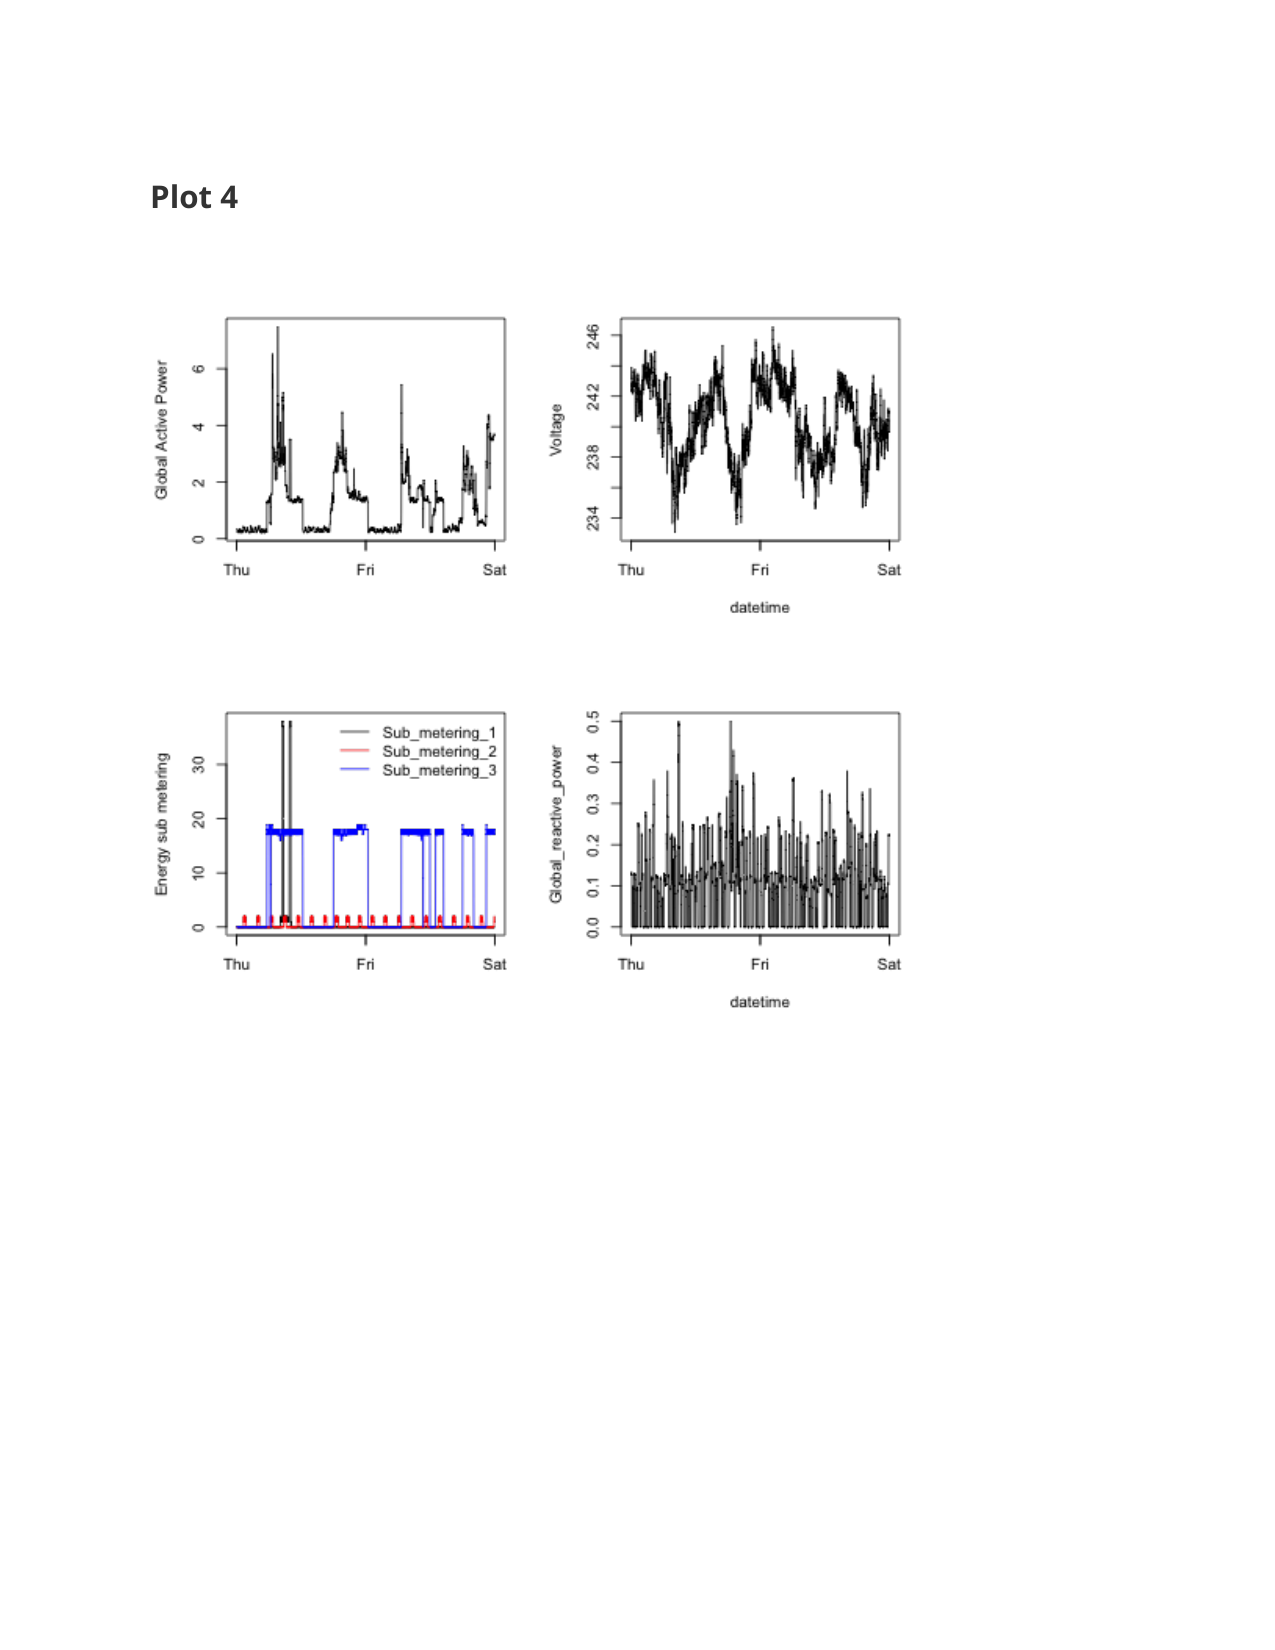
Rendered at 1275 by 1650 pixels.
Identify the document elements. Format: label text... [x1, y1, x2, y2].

text Plot 4 [150, 175, 1125, 218]
picture [150, 242, 939, 1031]
